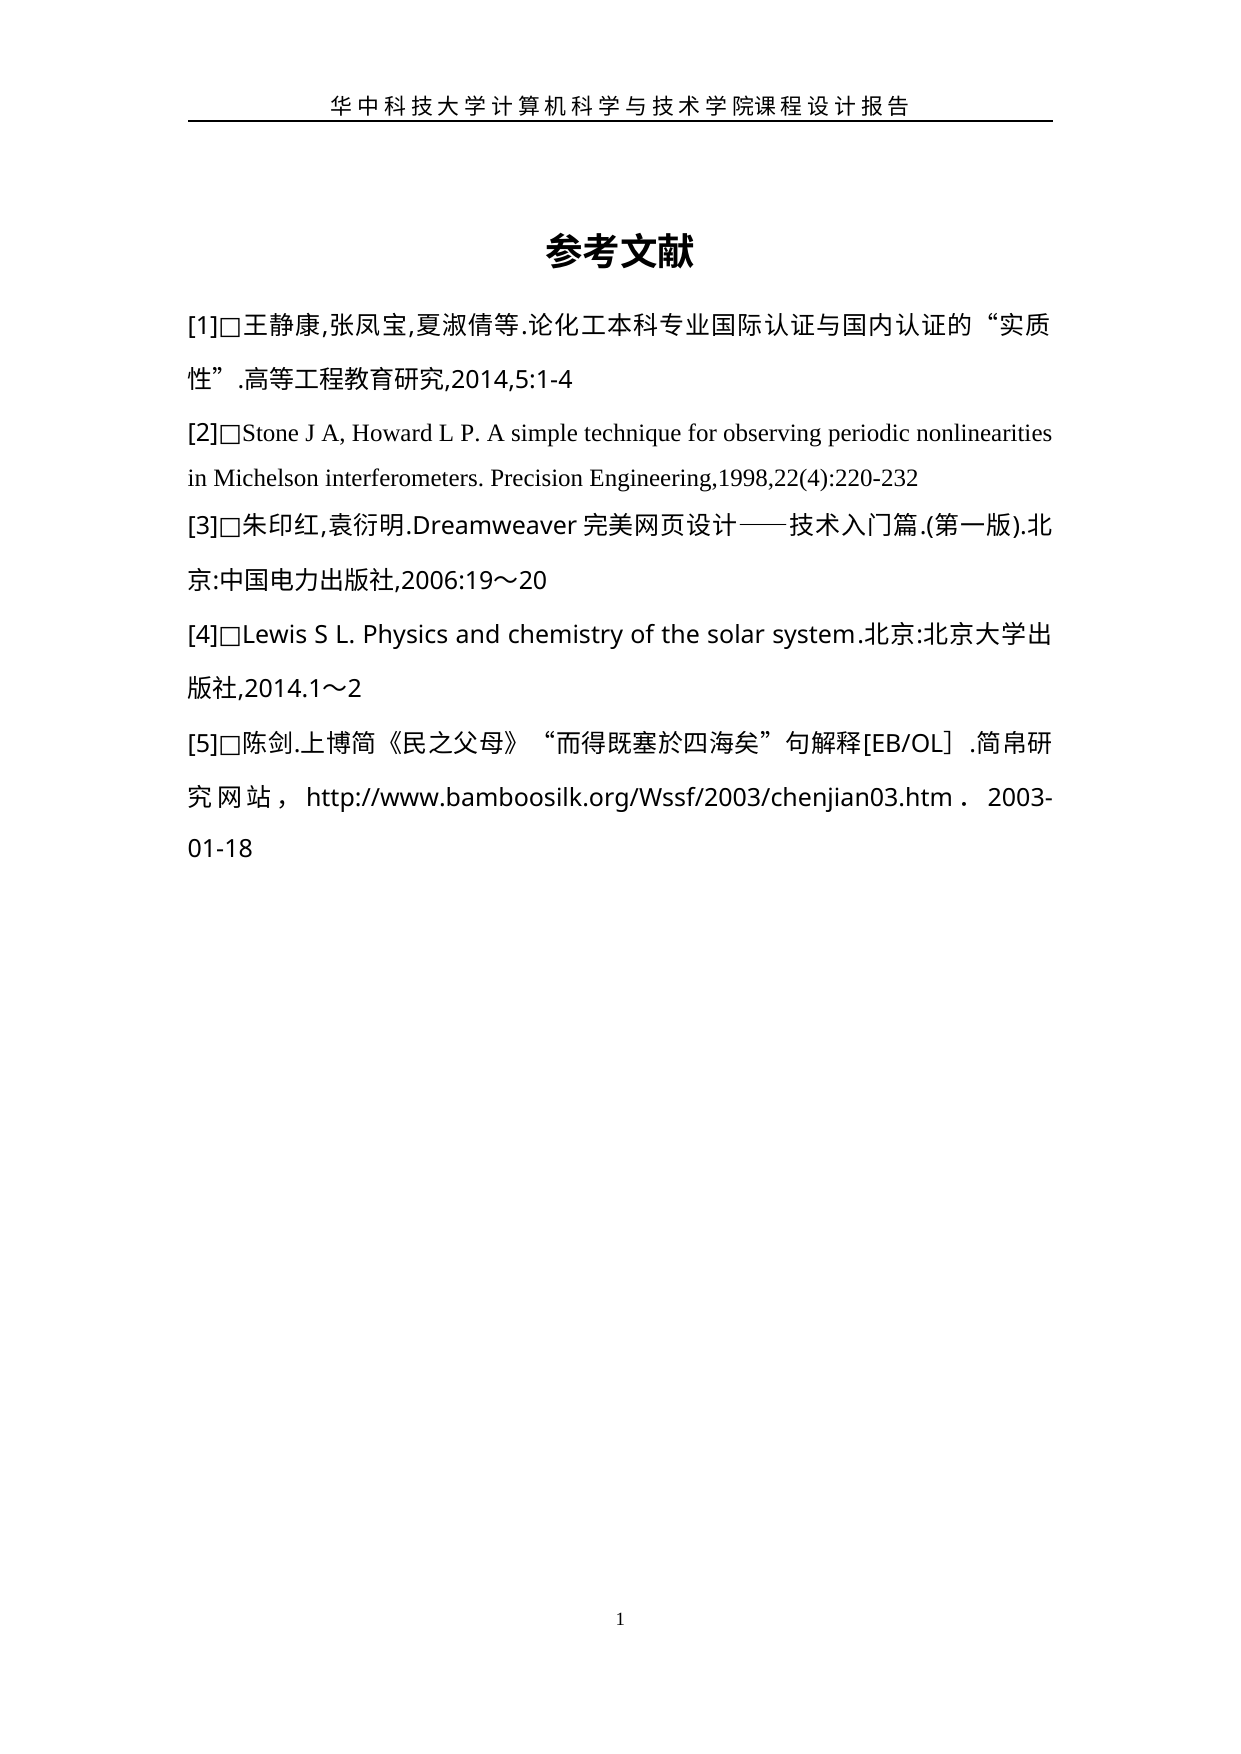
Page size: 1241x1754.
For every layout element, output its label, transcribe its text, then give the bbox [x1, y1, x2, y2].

text [2]□Stone J A, Howard L P. A simple technique for observing periodic nonlinearities in Michelson interferometers. Precision Engineering,1998,22(4):220-232 [187, 414, 1053, 491]
text [1]□王静康,张凤宝,夏淑倩等.论化工本科专业国际认证与国内认证的“实质性”.高等工程教育研究,2014,5:1-4 [187, 305, 1053, 396]
text [3]□朱印红,袁衍明.Dreamweaver完美网页设计——技术入门篇.(第一版).北京:中国电力出版社,2006:19～20 [187, 506, 1053, 596]
text [4]□Lewis S L. Physics and chemistry of the solar system.北京:北京大学出版社,2014.1～2 [187, 614, 1053, 705]
text 参考文献 [187, 221, 1053, 276]
text [5]□陈剑.上博简《民之父母》“而得既塞於四海矣”句解释[EB/OL］.简帛研究网站，http://www.bamboosilk.org/Wssf/2003/chenjian03.htm．2003-01-18 [187, 723, 1053, 865]
